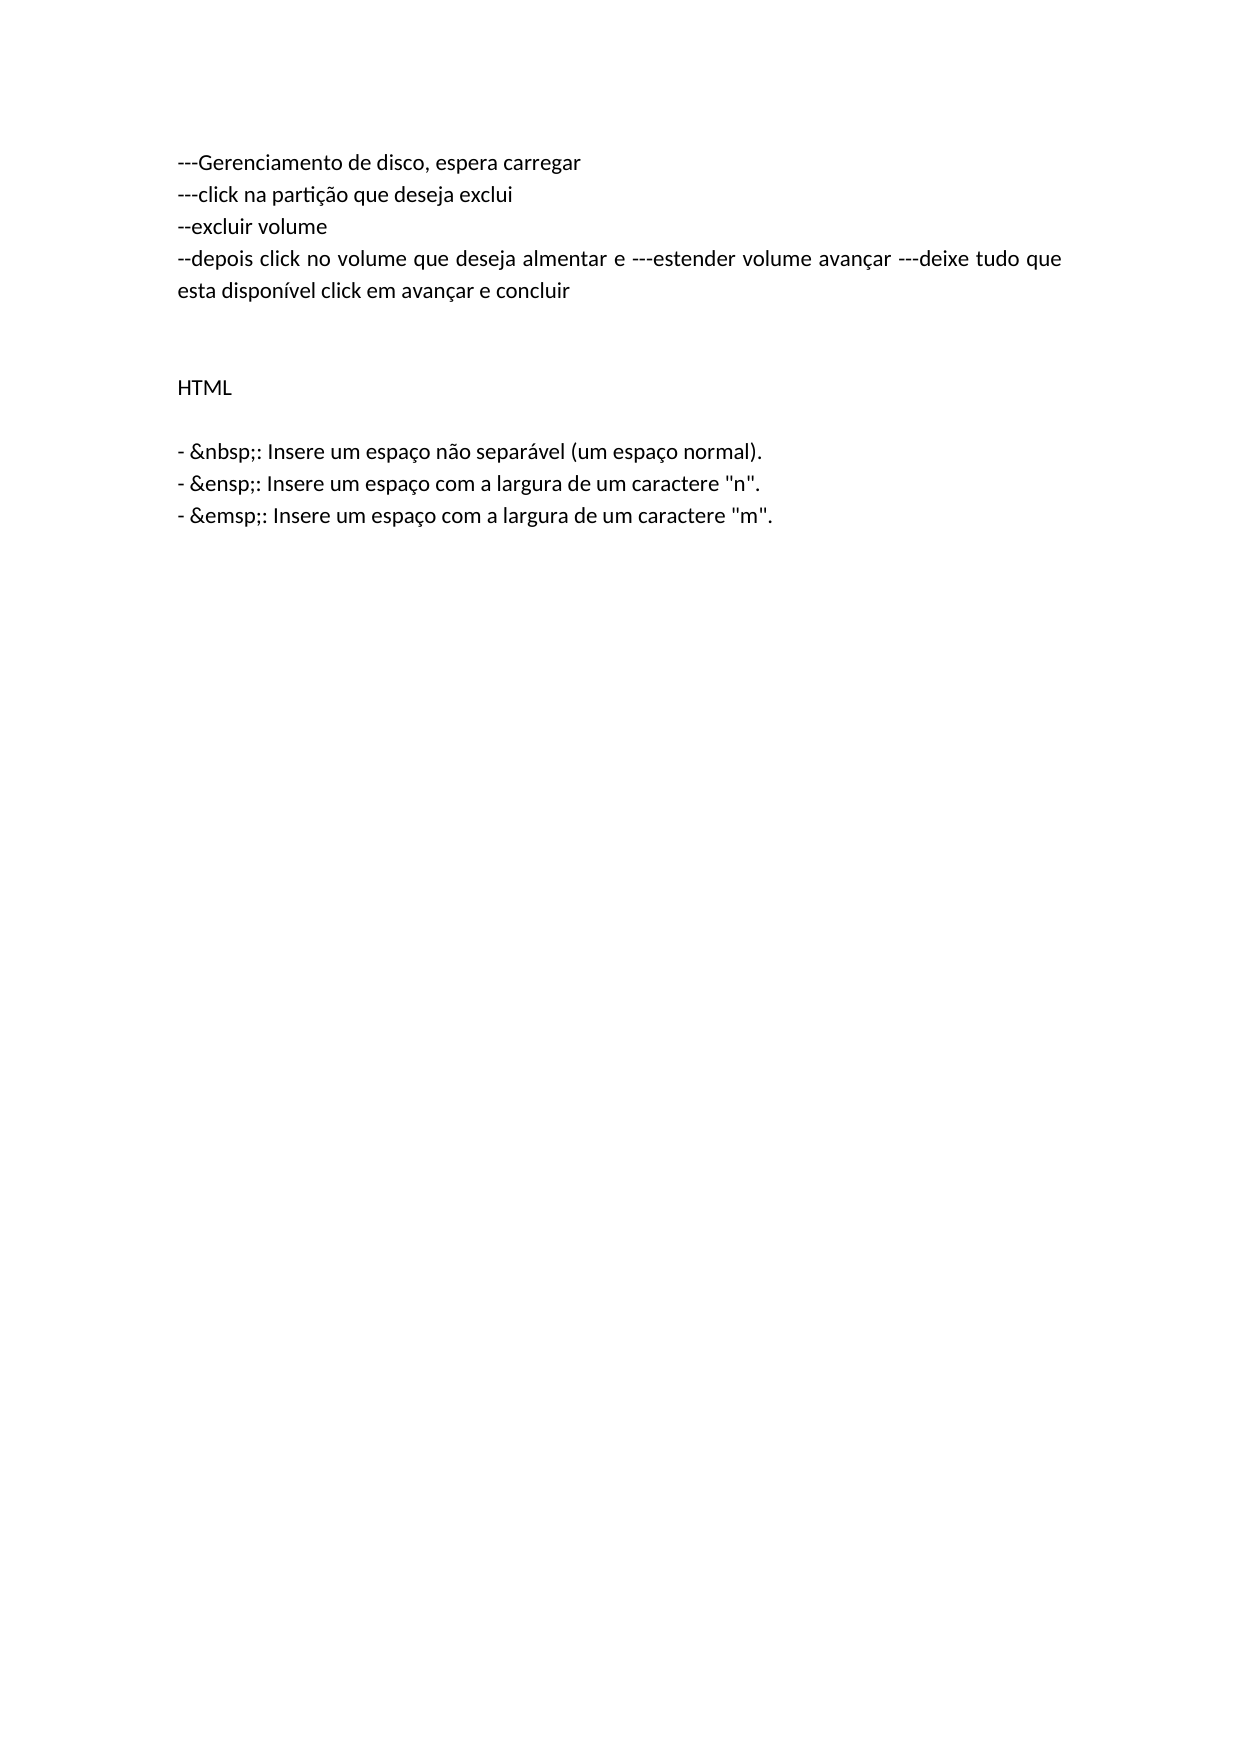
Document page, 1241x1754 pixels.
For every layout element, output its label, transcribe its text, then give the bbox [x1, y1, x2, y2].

text --depois click no volume que deseja almentar e ---estender volume avançar ---deixe tudo que esta disponível click em avançar e concluir [177, 244, 1063, 304]
text - &nbsp;: Insere um espaço não separável (um espaço normal). [177, 437, 1063, 465]
text - &ensp;: Insere um espaço com a largura de um caractere "n". [177, 469, 1063, 497]
text ---click na partição que deseja exclui [177, 180, 1063, 208]
text - &emsp;: Insere um espaço com a largura de um caractere "m". [177, 502, 1063, 530]
text ---Gerenciamento de disco, espera carregar [177, 148, 1063, 176]
text HTML [177, 373, 1063, 401]
text --excluir volume [177, 212, 1063, 240]
